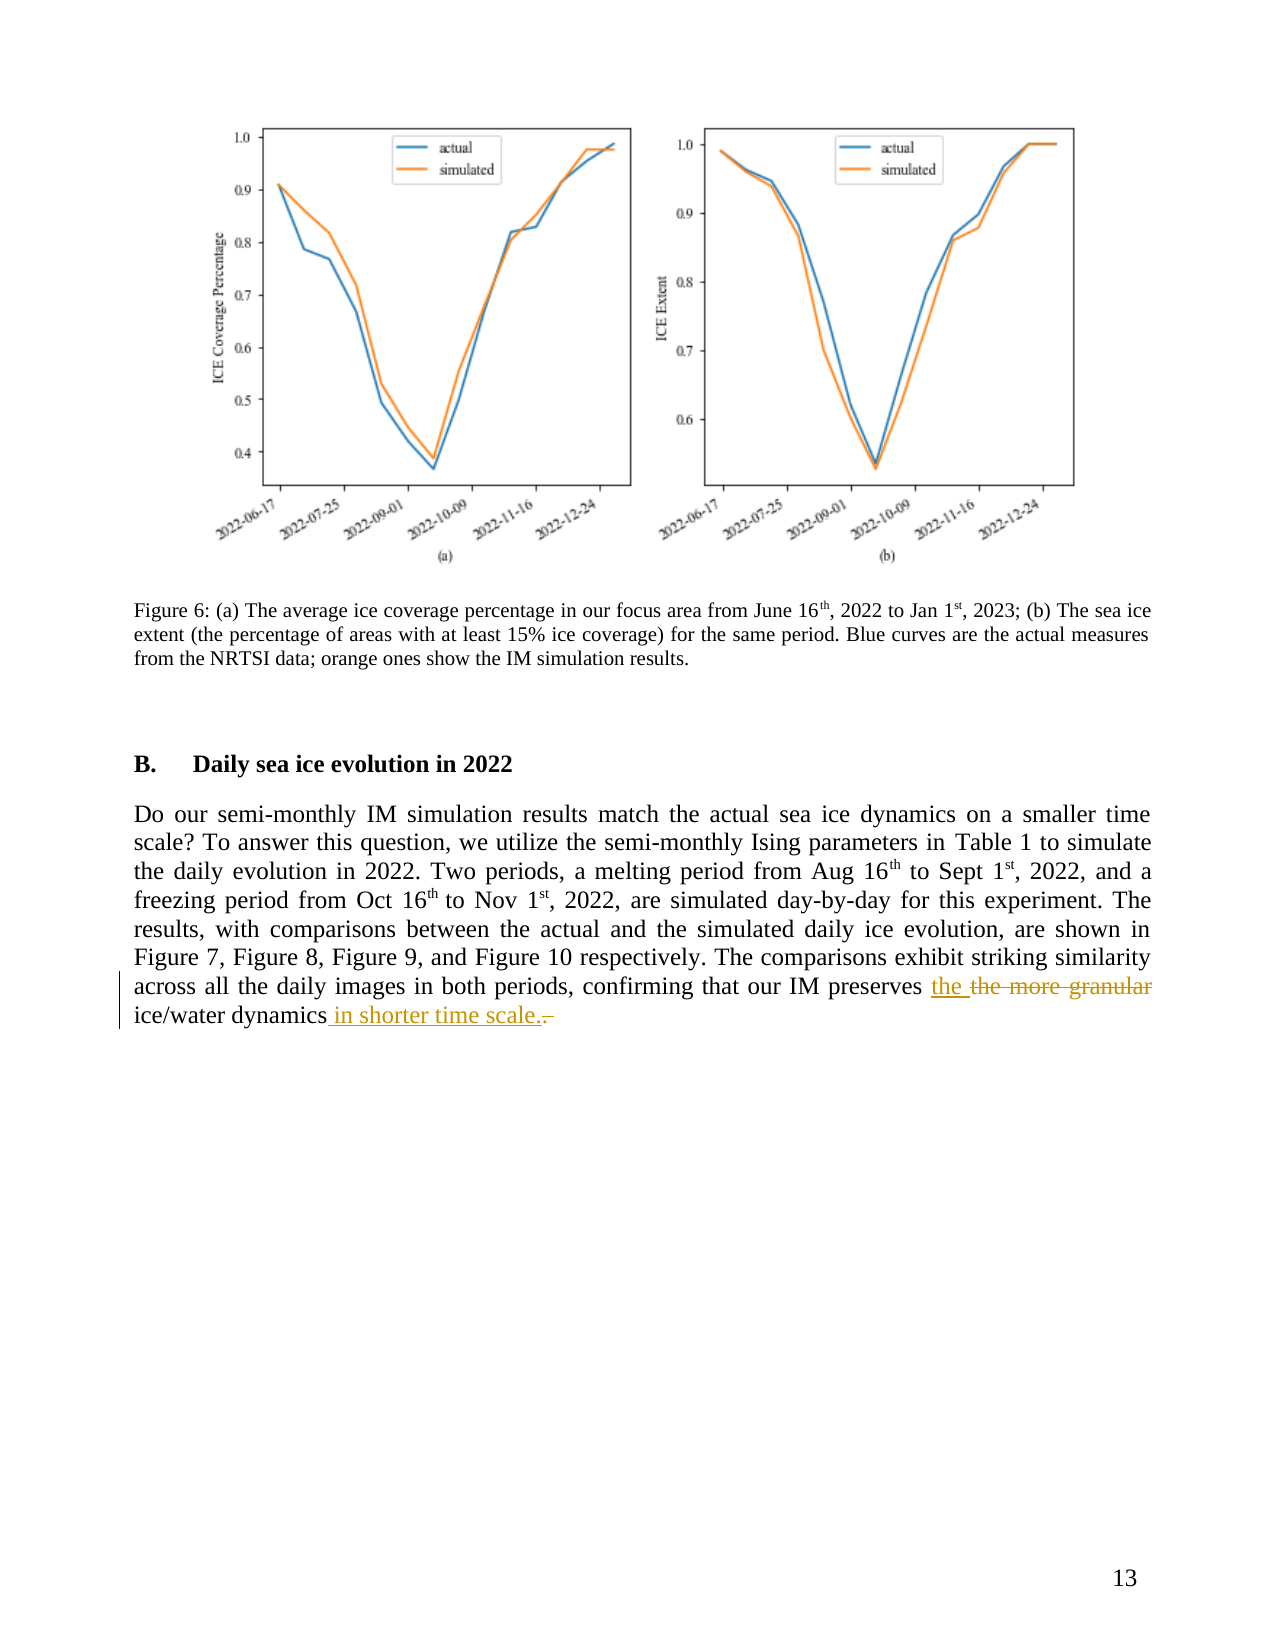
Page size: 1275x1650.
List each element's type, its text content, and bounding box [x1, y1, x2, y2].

text Figure : (a) The average ice coverage percentage in our focus area from June 16th, 2022 to Jan 1st, 2023; (b) The sea ice extent (the percentage of areas with at least 15% ice coverage) for the same period. Blue curves are the actual measures from the NRTSI data; orange ones show the IM simulation results. [133, 598, 1152, 670]
subtitle Daily sea ice evolution in 2022 [133, 749, 1152, 778]
text Do our semi-monthly IM simulation results match the actual sea ice dynamics on a smaller time scale? To answer this question, we utilize the semi-monthly Ising parameters in to simulate the daily evolution in 2022. Two periods, a melting period from Aug 16th to Sept 1st, 2022, and a freezing period from Oct 16th to Nov 1st, 2022, are simulated day-by-day for this experiment. The results, with comparisons between the actual and the simulated daily ice evolution, are shown in , , , and respectively. The comparisons exhibit striking similarity across all the daily images in both periods, confirming that our IM preserves ice/water dynamics [133, 799, 1152, 1029]
picture [203, 118, 1082, 574]
